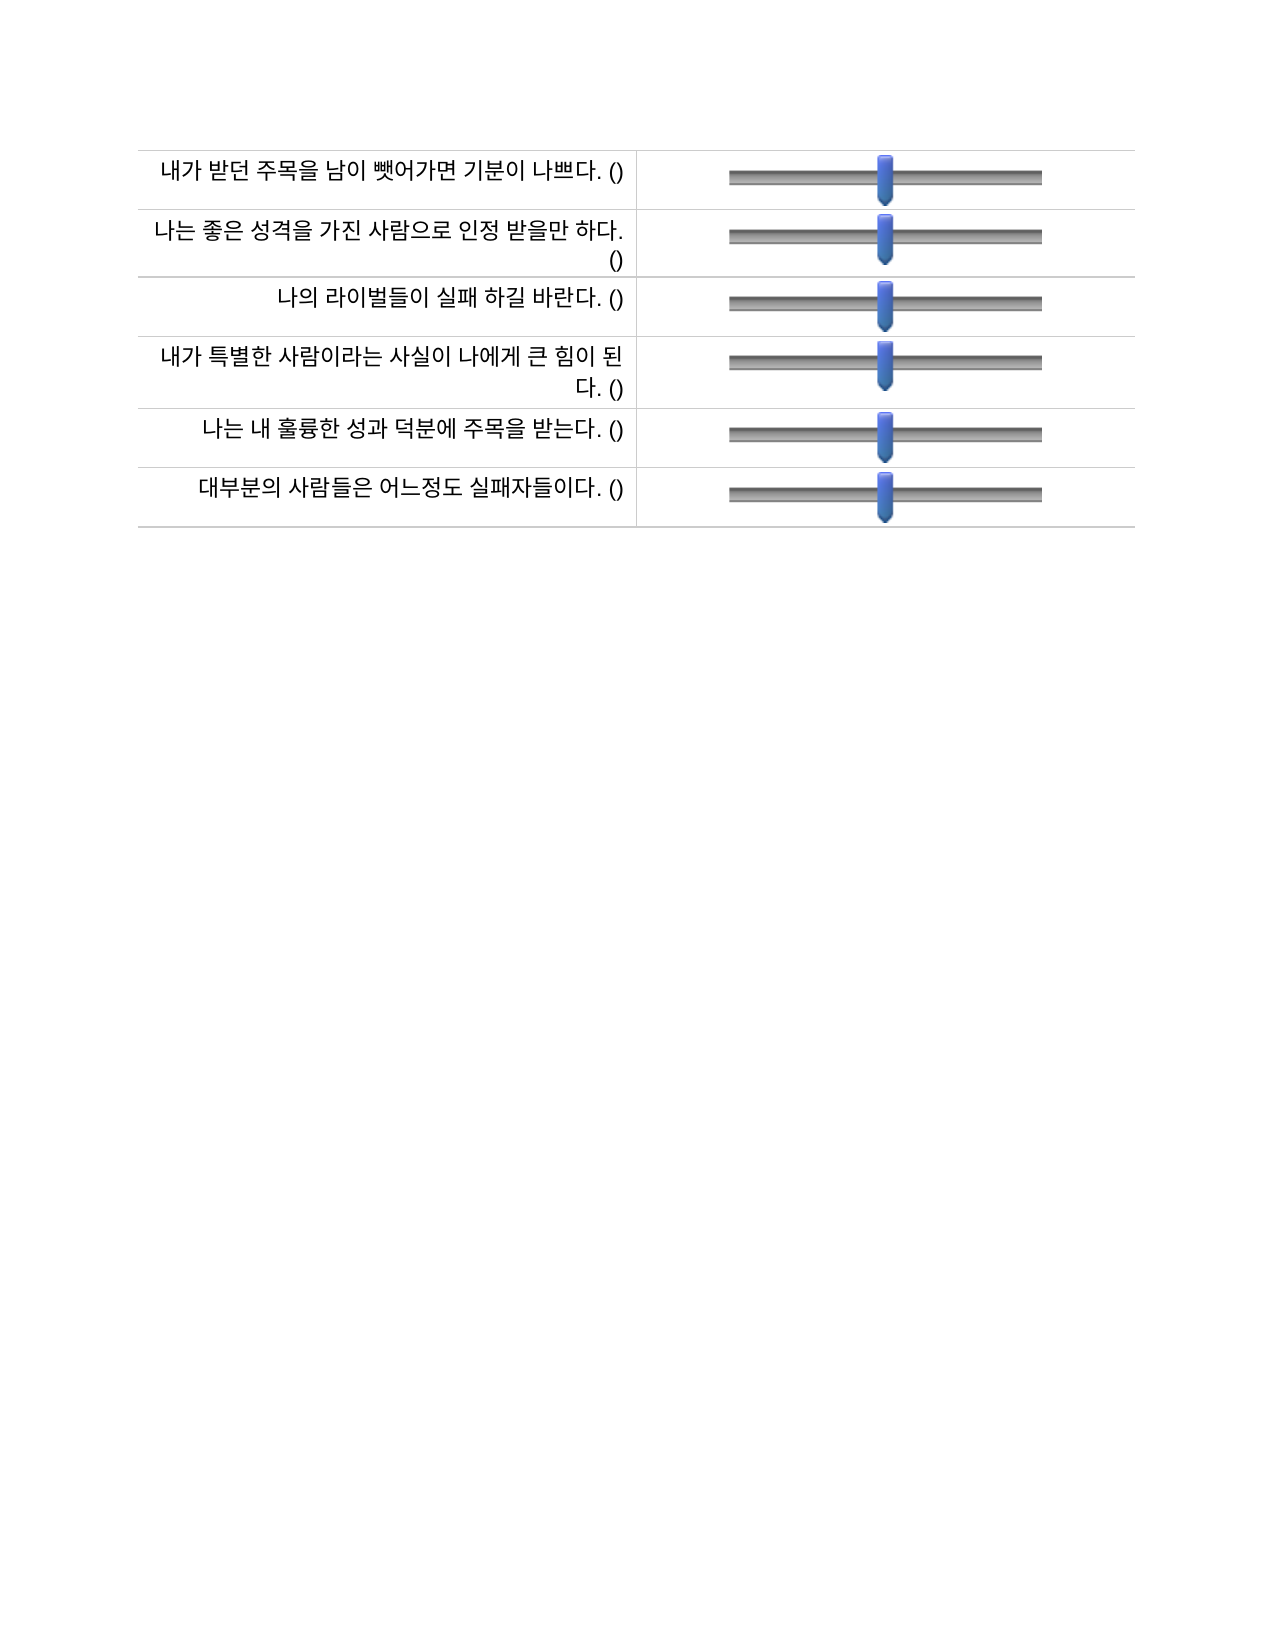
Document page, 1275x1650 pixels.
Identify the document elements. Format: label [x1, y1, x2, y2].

picture [729, 155, 1042, 206]
picture [729, 341, 1042, 391]
picture [729, 472, 1042, 523]
picture [729, 281, 1042, 332]
picture [729, 412, 1042, 463]
picture [729, 214, 1042, 265]
